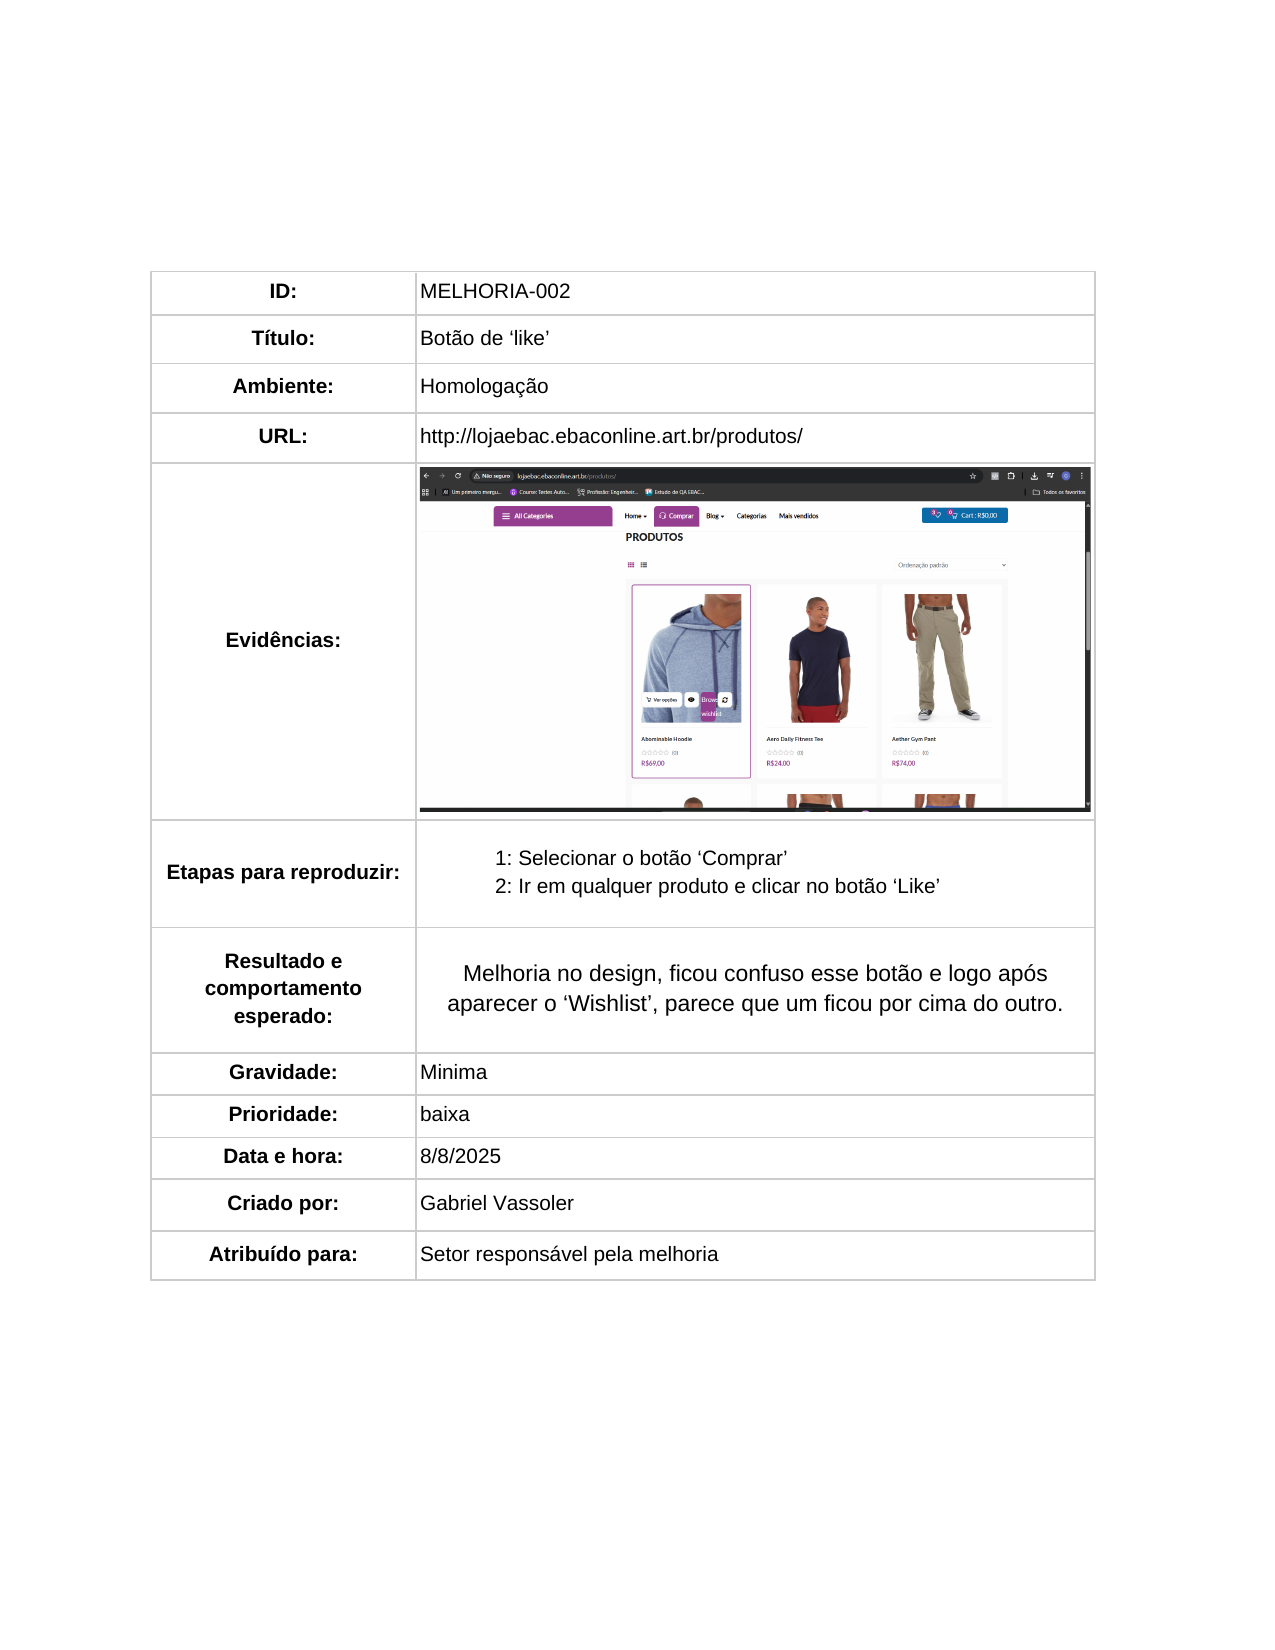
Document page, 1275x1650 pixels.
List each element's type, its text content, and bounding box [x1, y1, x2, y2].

table_cell 8/8/2025 [417, 1138, 1094, 1178]
table_cell Etapas para reproduzir: [152, 821, 415, 927]
table_cell Criado por: [152, 1180, 415, 1230]
table_cell [417, 464, 1094, 819]
table_cell Minima [417, 1054, 1094, 1094]
table_cell Evidências: [152, 464, 415, 819]
picture [419, 467, 1091, 812]
table_cell Gravidade: [152, 1054, 415, 1094]
table_cell Gabriel Vassoler [417, 1180, 1094, 1230]
table_cell Atribuído para: [152, 1232, 415, 1279]
table_header MELHORIA-002 [417, 272, 1094, 314]
table_cell 1: Selecionar o botão ‘Comprar’ 2: Ir em qualquer produto e clicar no botão ‘Like’ [417, 821, 1094, 927]
table_cell http://lojaebac.ebaconline.art.br/produtos/ [417, 414, 1094, 462]
table_cell Resultado e comportamento esperado: [152, 928, 415, 1052]
table_cell Melhoria no design, ficou confuso esse botão e logo após aparecer o ‘Wishlist’, parece que um ficou por cima do outro. [417, 928, 1094, 1052]
table_cell Data e hora: [152, 1138, 415, 1178]
table_cell Título: [152, 316, 415, 363]
table_cell baixa [417, 1096, 1094, 1137]
table_cell Ambiente: [152, 364, 415, 412]
table_header ID: [152, 272, 416, 314]
table_cell Prioridade: [152, 1096, 415, 1137]
table_cell Botão de ‘like’ [417, 316, 1094, 363]
table_cell URL: [152, 414, 415, 462]
table_cell Setor responsável pela melhoria [417, 1232, 1094, 1279]
table_cell Homologação [417, 364, 1094, 412]
